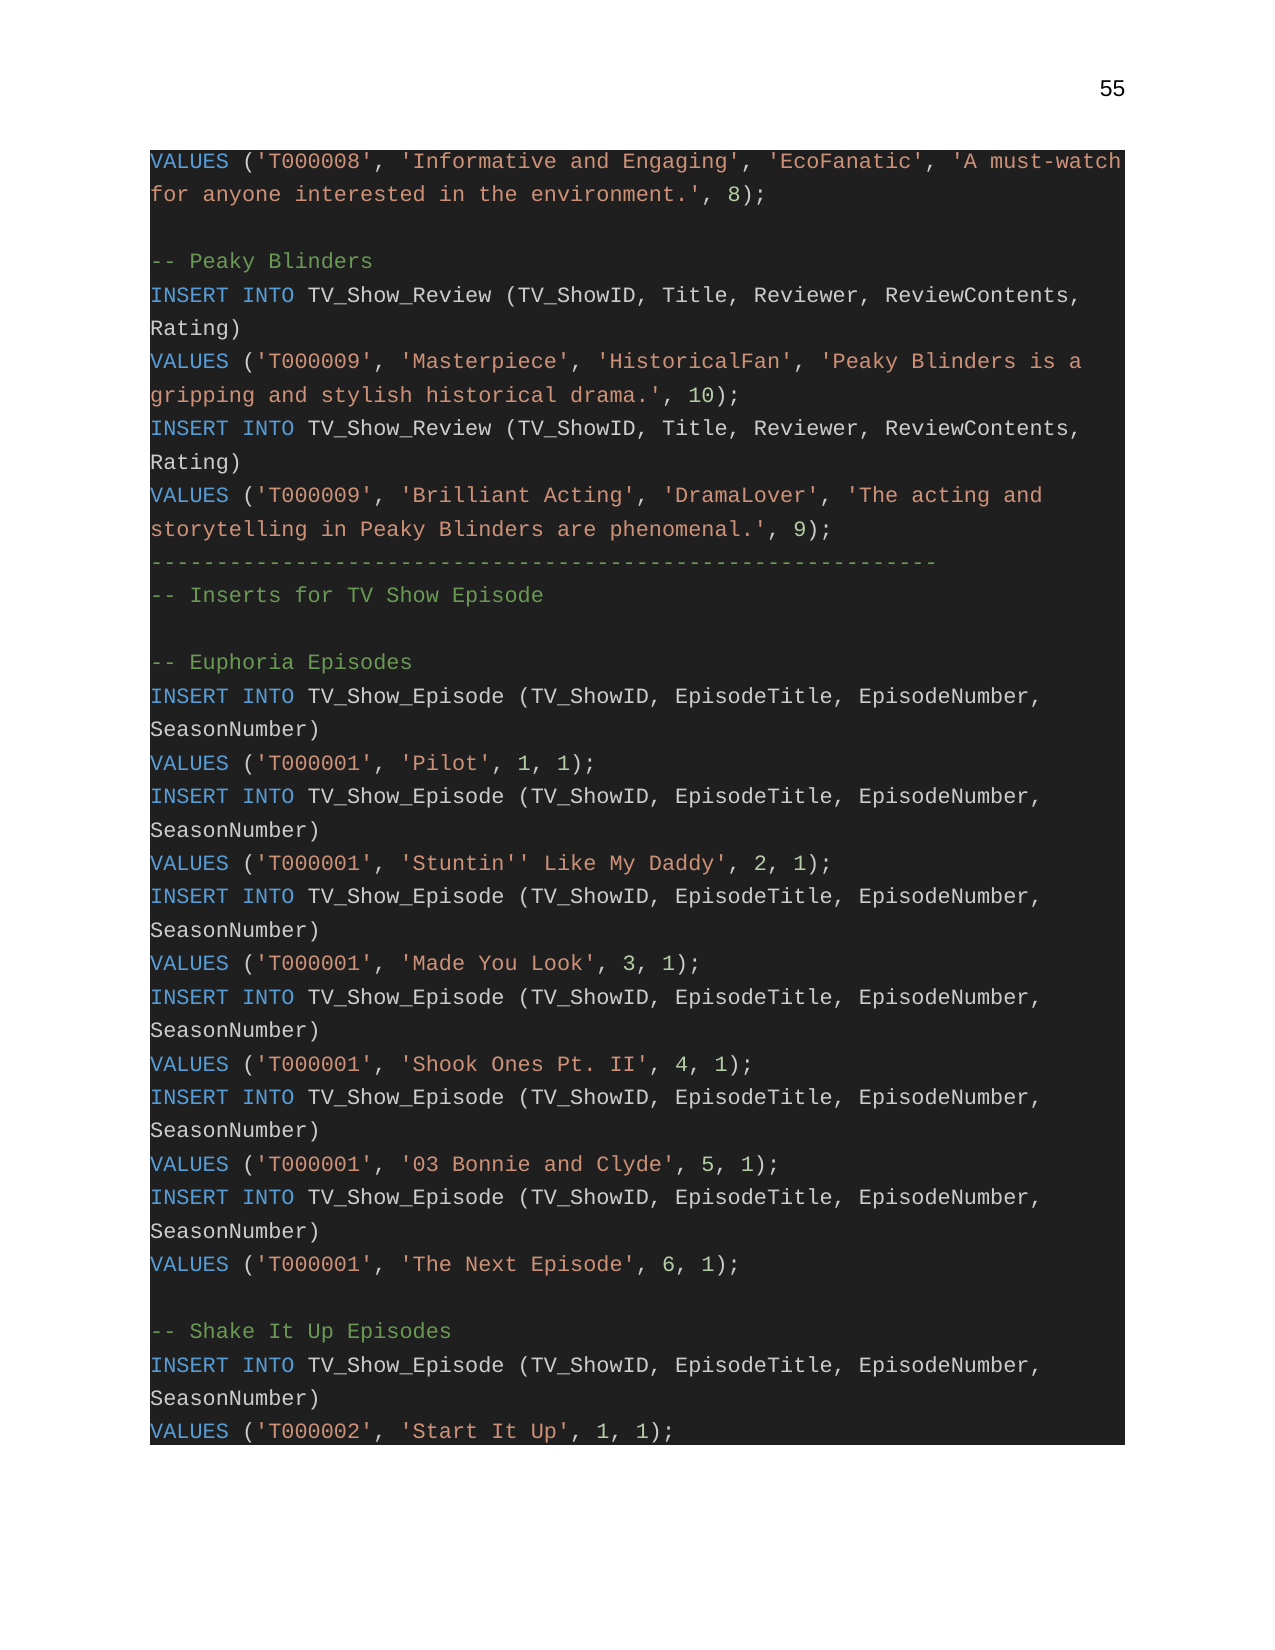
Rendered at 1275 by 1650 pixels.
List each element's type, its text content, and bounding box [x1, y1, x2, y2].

text VALUES ('T000008', 'Informative and Engaging', 'EcoFanatic', 'A must-watch for anyone interested in the environment.', 8); [150, 150, 1125, 208]
text VALUES ('T000002', 'Start It Up', 1, 1); [150, 1421, 1125, 1445]
text INSERT INTO TV_Show_Episode (TV_ShowID, EpisodeTitle, EpisodeNumber, SeasonNumber) [150, 685, 1125, 743]
text VALUES ('T000009', 'Brilliant Acting', 'DramaLover', 'The acting and storytelling in Peaky Blinders are phenomenal.', 9); [150, 484, 1125, 543]
text VALUES ('T000001', 'Made You Look', 3, 1); [150, 952, 1125, 977]
text -- Inserts for TV Show Episode [150, 585, 1125, 609]
text VALUES ('T000001', 'Shook Ones Pt. II', 4, 1); [150, 1053, 1125, 1078]
text VALUES ('T000009', 'Masterpiece', 'HistoricalFan', 'Peaky Blinders is a gripping and stylish historical drama.', 10); [150, 351, 1125, 409]
text -- Euphoria Episodes [150, 652, 1125, 676]
text INSERT INTO TV_Show_Episode (TV_ShowID, EpisodeTitle, EpisodeNumber, SeasonNumber) [150, 785, 1125, 843]
text VALUES ('T000001', '03 Bonnie and Clyde', 5, 1); [150, 1153, 1125, 1178]
text INSERT INTO TV_Show_Episode (TV_ShowID, EpisodeTitle, EpisodeNumber, SeasonNumber) [150, 886, 1125, 944]
text ------------------------------------------------------------ [150, 551, 1125, 576]
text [150, 1354, 1125, 1412]
text INSERT INTO TV_Show_Episode (TV_ShowID, EpisodeTitle, EpisodeNumber, SeasonNumber) [150, 1187, 1125, 1245]
text -- Shake It Up Episodes [150, 1320, 1125, 1345]
text VALUES ('T000001', 'Pilot', 1, 1); [150, 752, 1125, 777]
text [150, 284, 1125, 342]
text VALUES ('T000001', 'Stuntin'' Like My Daddy', 2, 1); [150, 852, 1125, 877]
text VALUES ('T000001', 'The Next Episode', 6, 1); [150, 1253, 1125, 1278]
text -- Peaky Blinders [150, 250, 1125, 275]
text INSERT INTO TV_Show_Episode (TV_ShowID, EpisodeTitle, EpisodeNumber, SeasonNumber) [150, 986, 1125, 1044]
text INSERT INTO TV_Show_Review (TV_ShowID, Title, Reviewer, ReviewContents, Rating) [150, 417, 1125, 476]
text INSERT INTO TV_Show_Episode (TV_ShowID, EpisodeTitle, EpisodeNumber, SeasonNumber) [150, 1086, 1125, 1144]
